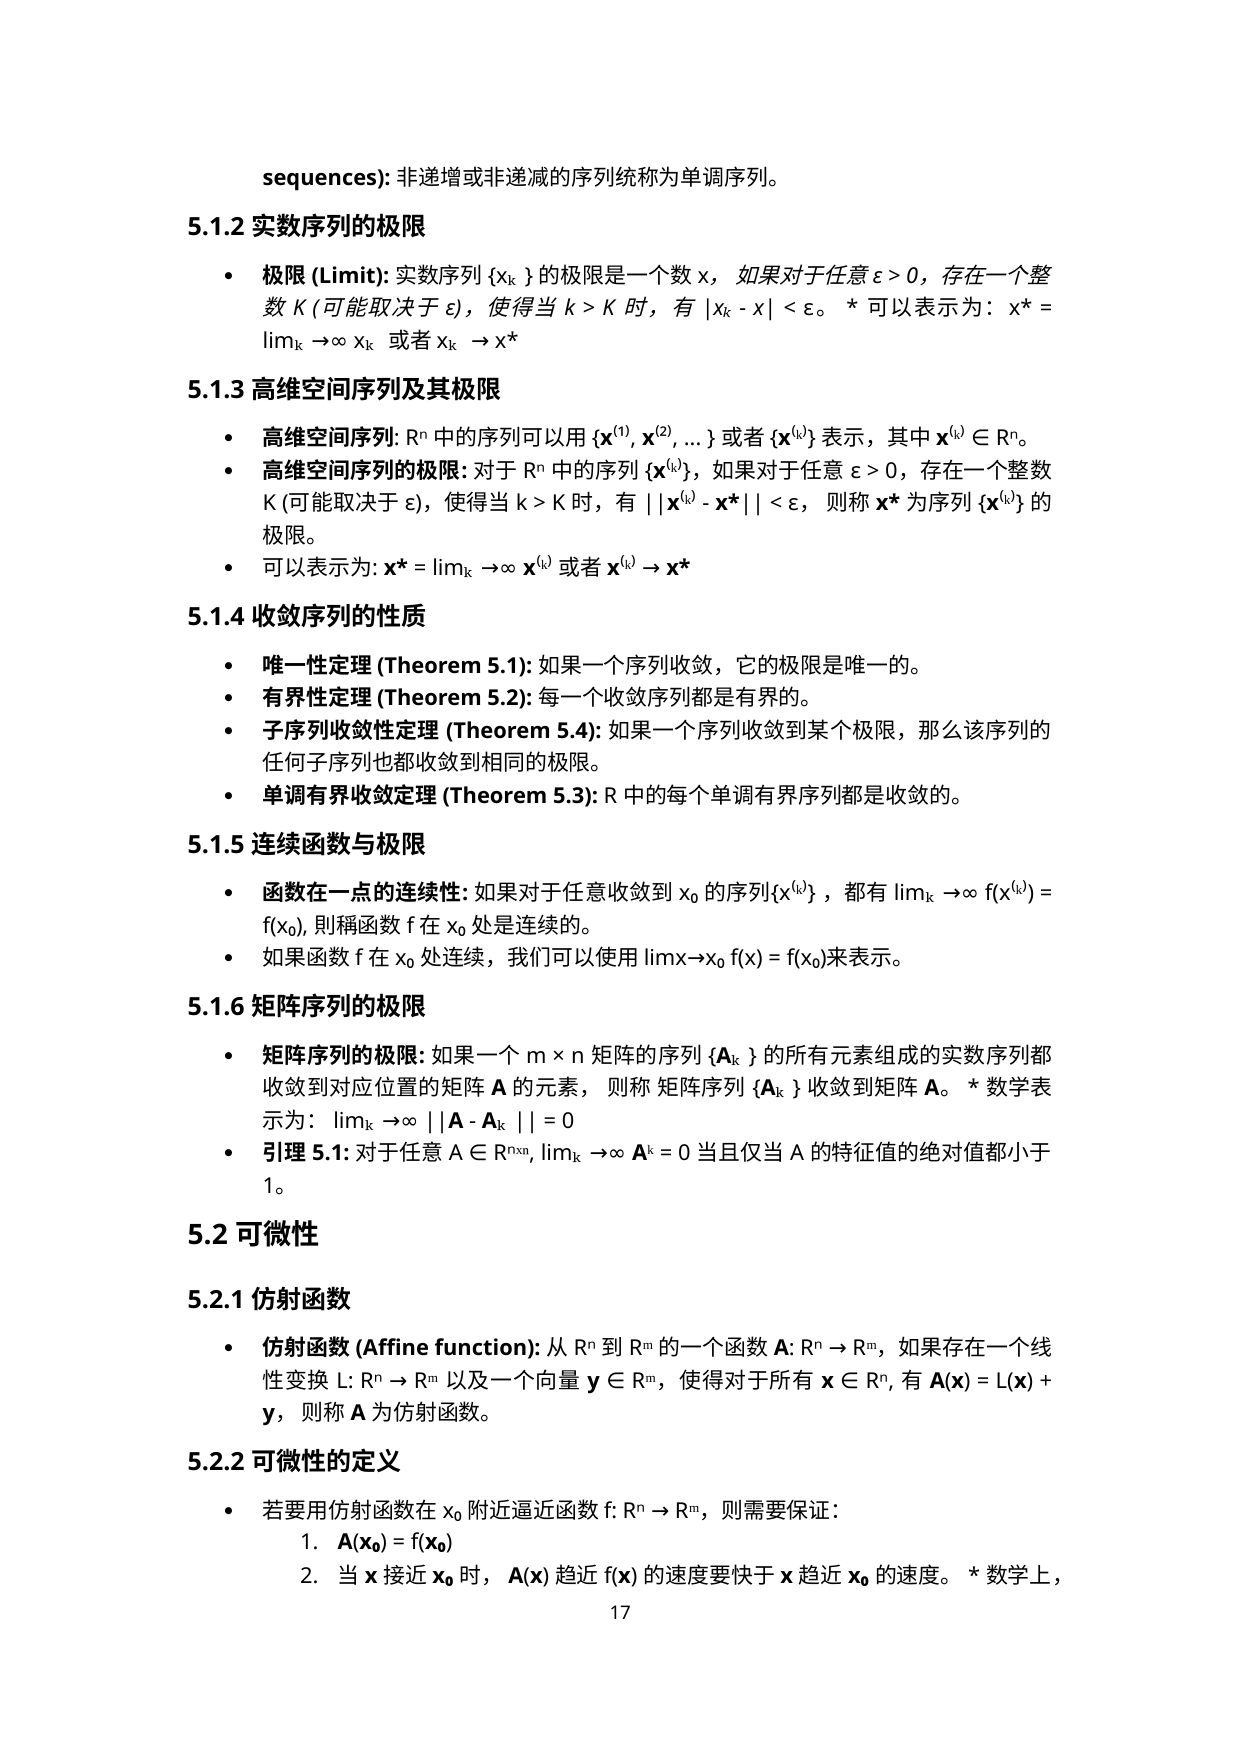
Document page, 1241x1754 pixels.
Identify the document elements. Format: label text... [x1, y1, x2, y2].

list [225, 160, 1053, 192]
list 高维空间序列的极限: 对于 Rⁿ 中的序列 {x⁽ᵏ⁾}，如果对于任意 ε > 0，存在一个整数 K (可能取决于 ε)，使得当 k > K 时，有 ||x⁽ᵏ⁾ - x*|| < ε， 则称 x* 为序列 {x⁽ᵏ⁾} 的极限。 [225, 452, 1053, 550]
list 若要用仿射函数在 x₀ 附近逼近函数 f: Rⁿ → Rᵐ，则需要保证： [225, 1492, 1053, 1525]
subtitle 5.1.5 连续函数与极限 [187, 810, 1053, 875]
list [300, 1557, 1053, 1590]
list 高维空间序列: Rⁿ 中的序列可以用 {x⁽¹⁾, x⁽²⁾, ... } 或者 {x⁽ᵏ⁾} 表示，其中 x⁽ᵏ⁾ ∈ Rⁿ。 [225, 420, 1053, 452]
list 有界性定理 (Theorem 5.2): 每一个收敛序列都是有界的。 [225, 680, 1053, 712]
list 矩阵序列的极限: 如果一个 m × n 矩阵的序列 {Aₖ} 的所有元素组成的实数序列都收敛到对应位置的矩阵 A 的元素， 则称 矩阵序列 {Aₖ} 收敛到矩阵 A。 * 数学表示为： limₖ→∞ ||A - Aₖ|| = 0 [225, 1037, 1053, 1135]
subtitle 5.1.3 高维空间序列及其极限 [187, 355, 1053, 420]
list 引理 5.1: 对于任意 A ∈ Rⁿˣⁿ, limₖ→∞ Aᵏ = 0 当且仅当 A 的特征值的绝对值都小于 1。 [225, 1135, 1053, 1200]
list 如果函数 f 在 x₀ 处连续，我们可以使用 limx→x₀ f(x) = f(x₀)来表示。 [225, 940, 1053, 972]
list A(x₀) = f(x₀) [300, 1525, 1053, 1557]
list 仿射函数 (Affine function): 从 Rⁿ 到 Rᵐ 的一个函数 A: Rⁿ → Rᵐ，如果存在一个线性变换 L: Rⁿ → Rᵐ 以及一个向量 y ∈ Rᵐ，使得对于所有 x ∈ Rⁿ, 有 A(x) = L(x) + y， 则称 A 为仿射函数。 [225, 1330, 1053, 1427]
list 可以表示为: x* = limₖ→∞ x⁽ᵏ⁾ 或者 x⁽ᵏ⁾ → x* [225, 550, 1053, 582]
list 极限 (Limit): 实数序列 {xₖ} 的极限是一个数 x， 如果对于任意 ε > 0，存在一个整数 K (可能取决于 ε)，使得当 k > K 时，有 |xₖ - x| < ε。 * 可以表示为：x* = limₖ→∞ xₖ 或者 xₖ → x* [225, 257, 1053, 355]
subtitle 5.1.4 收敛序列的性质 [187, 582, 1053, 647]
list 函数在一点的连续性: 如果对于任意收敛到 x₀ 的序列{x⁽ᵏ⁾} ，都有 limₖ→∞ f(x⁽ᵏ⁾) = f(x₀), 則稱函数 f 在 x₀ 处是连续的。 [225, 875, 1053, 940]
list 单调有界收敛定理 (Theorem 5.3): R 中的每个单调有界序列都是收敛的。 [225, 777, 1053, 810]
subtitle 5.2.1 仿射函数 [187, 1265, 1053, 1330]
list 子序列收敛性定理 (Theorem 5.4): 如果一个序列收敛到某个极限，那么该序列的任何子序列也都收敛到相同的极限。 [225, 712, 1053, 777]
subtitle 5.1.2 实数序列的极限 [187, 192, 1053, 257]
subtitle 5.2.2 可微性的定义 [187, 1427, 1053, 1492]
subtitle 5.2 可微性 [187, 1200, 1053, 1265]
subtitle 5.1.6 矩阵序列的极限 [187, 972, 1053, 1037]
list 唯一性定理 (Theorem 5.1): 如果一个序列收敛，它的极限是唯一的。 [225, 647, 1053, 680]
